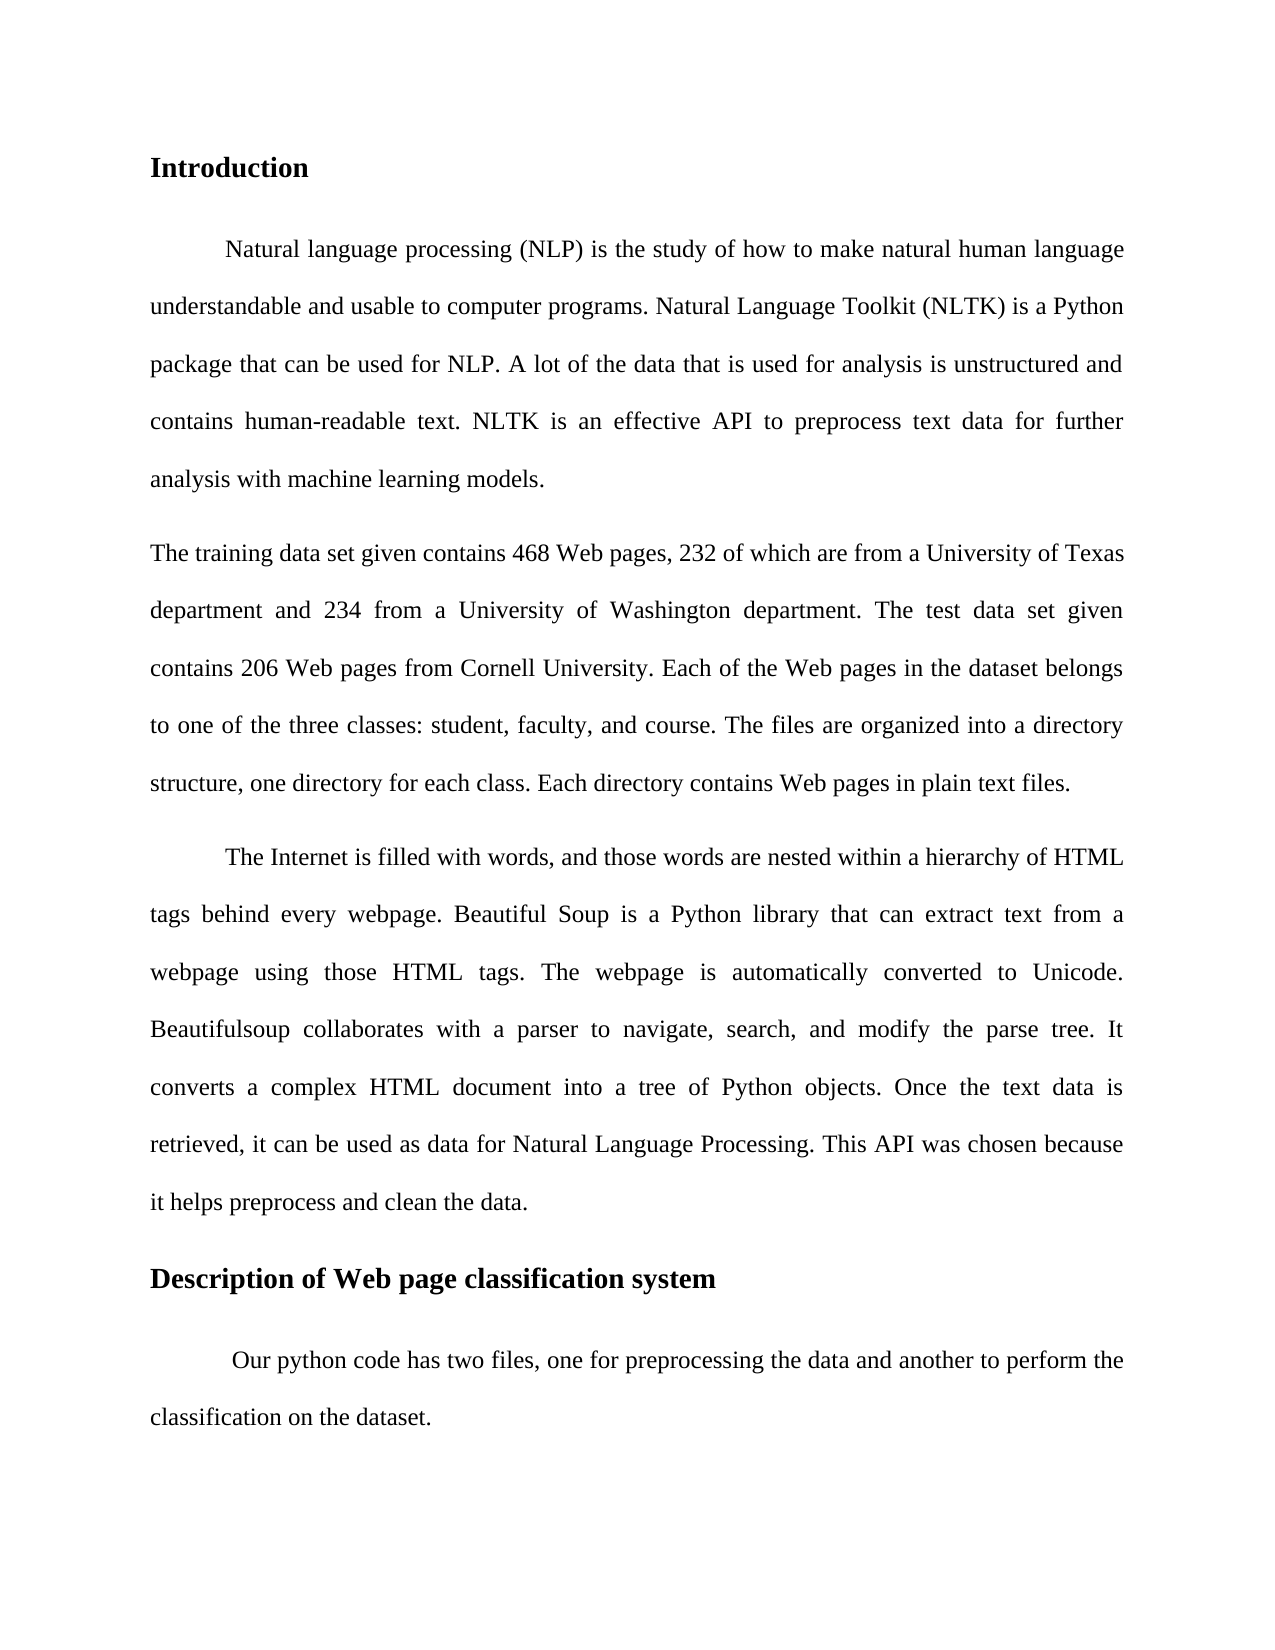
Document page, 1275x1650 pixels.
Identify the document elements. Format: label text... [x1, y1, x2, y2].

text The training data set given contains 468 Web pages, 232 of which are from a University of Texas department and 234 from a University of Washington department. The test data set given contains 206 Web pages from Cornell University. Each of the Web pages in the dataset belongs to one of the three classes: student, faculty, and course. The files are organized into a directory structure, one directory for each class. Each directory contains Web pages in plain text files. [150, 538, 1125, 797]
text The Internet is filled with words, and those words are nested within a hierarchy of HTML tags behind every webpage. Beautiful Soup is a Python library that can extract text from a webpage using those HTML tags. The webpage is automatically converted to Unicode. Beautifulsoup collaborates with a parser to navigate, search, and modify the parse tree. It converts a complex HTML document into a tree of Python objects. Once the text data is retrieved, it can be used as data for Natural Language Processing. This API was chosen because it helps preprocess and clean the data. [150, 842, 1125, 1216]
text Natural language processing (NLP) is the study of how to make natural human language understandable and usable to computer programs. Natural Language Toolkit (NLTK) is a Python package that can be used for NLP. A lot of the data that is used for analysis is unstructured and contains human-readable text. NLTK is an effective API to preprocess text data for further analysis with machine learning models. [150, 234, 1125, 492]
text Description of Web page classification system [150, 1261, 1125, 1295]
text Introduction [150, 150, 1125, 183]
text Our python code has two files, one for preprocessing the data and another to perform the classification on the dataset. [150, 1345, 1125, 1431]
